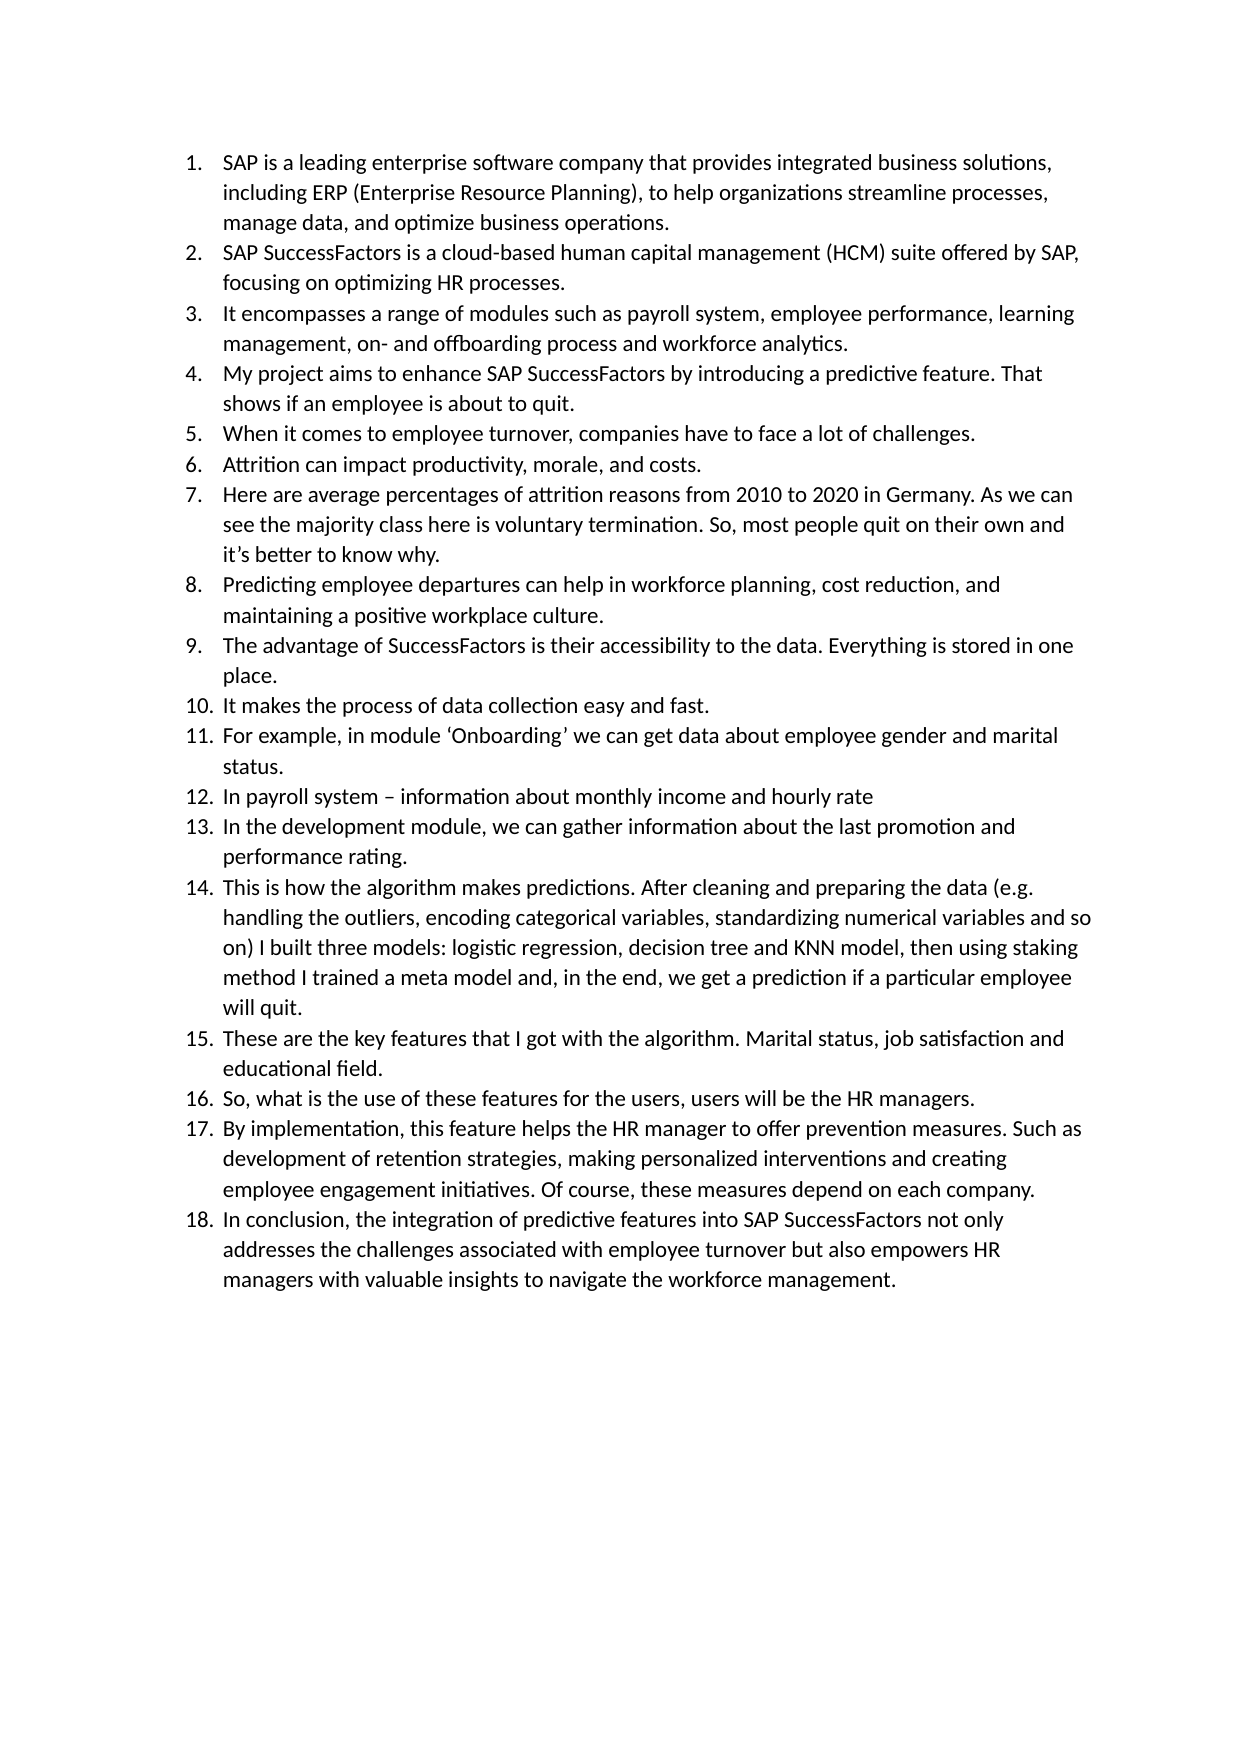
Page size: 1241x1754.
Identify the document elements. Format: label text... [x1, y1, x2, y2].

list In payroll system – information about monthly income and hourly rate [185, 782, 1093, 810]
list For example, in module ‘Onboarding’ we can get data about employee gender and marital status. [185, 722, 1093, 780]
list SAP SuccessFactors is a cloud-based human capital management (HCM) suite offered by SAP, focusing on optimizing HR processes. [185, 238, 1093, 296]
list It makes the process of data collection easy and fast. [185, 691, 1093, 719]
list Here are average percentages of attrition reasons from 2010 to 2020 in Germany. As we can see the majority class here is voluntary termination. So, most people quit on their own and it’s better to know why. [185, 480, 1093, 568]
list Attrition can impact productivity, morale, and costs. [185, 450, 1093, 478]
list When it comes to employee turnover, companies have to face a lot of challenges. [185, 419, 1093, 447]
list It encompasses a range of modules such as payroll system, employee performance, learning management, on- and offboarding process and workforce analytics. [185, 299, 1093, 357]
list This is how the algorithm makes predictions. After cleaning and preparing the data (e.g. handling the outliers, encoding categorical variables, standardizing numerical variables and so on) I built three models: logistic regression, decision tree and KNN model, then using staking method I trained a meta model and, in the end, we get a prediction if a particular employee will quit. [185, 873, 1093, 1021]
list The advantage of SuccessFactors is their accessibility to the data. Everything is stored in one place. [185, 631, 1093, 689]
list Predicting employee departures can help in workforce planning, cost reduction, and maintaining a positive workplace culture. [185, 571, 1093, 629]
list My project aims to enhance SAP SuccessFactors by introducing a predictive feature. That shows if an employee is about to quit. [185, 359, 1093, 417]
list In conclusion, the integration of predictive features into SAP SuccessFactors not only addresses the challenges associated with employee turnover but also empowers HR managers with valuable insights to navigate the workforce management. [185, 1205, 1093, 1293]
list SAP is a leading enterprise software company that provides integrated business solutions, including ERP (Enterprise Resource Planning), to help organizations streamline processes, manage data, and optimize business operations. [185, 148, 1093, 236]
list In the development module, we can gather information about the last promotion and performance rating. [185, 812, 1093, 870]
list So, what is the use of these features for the users, users will be the HR managers. [185, 1084, 1093, 1112]
list These are the key features that I got with the algorithm. Marital status, job satisfaction and educational field. [185, 1024, 1093, 1082]
list By implementation, this feature helps the HR manager to offer prevention measures. Such as development of retention strategies, making personalized interventions and creating employee engagement initiatives. Of course, these measures depend on each company. [185, 1114, 1093, 1203]
